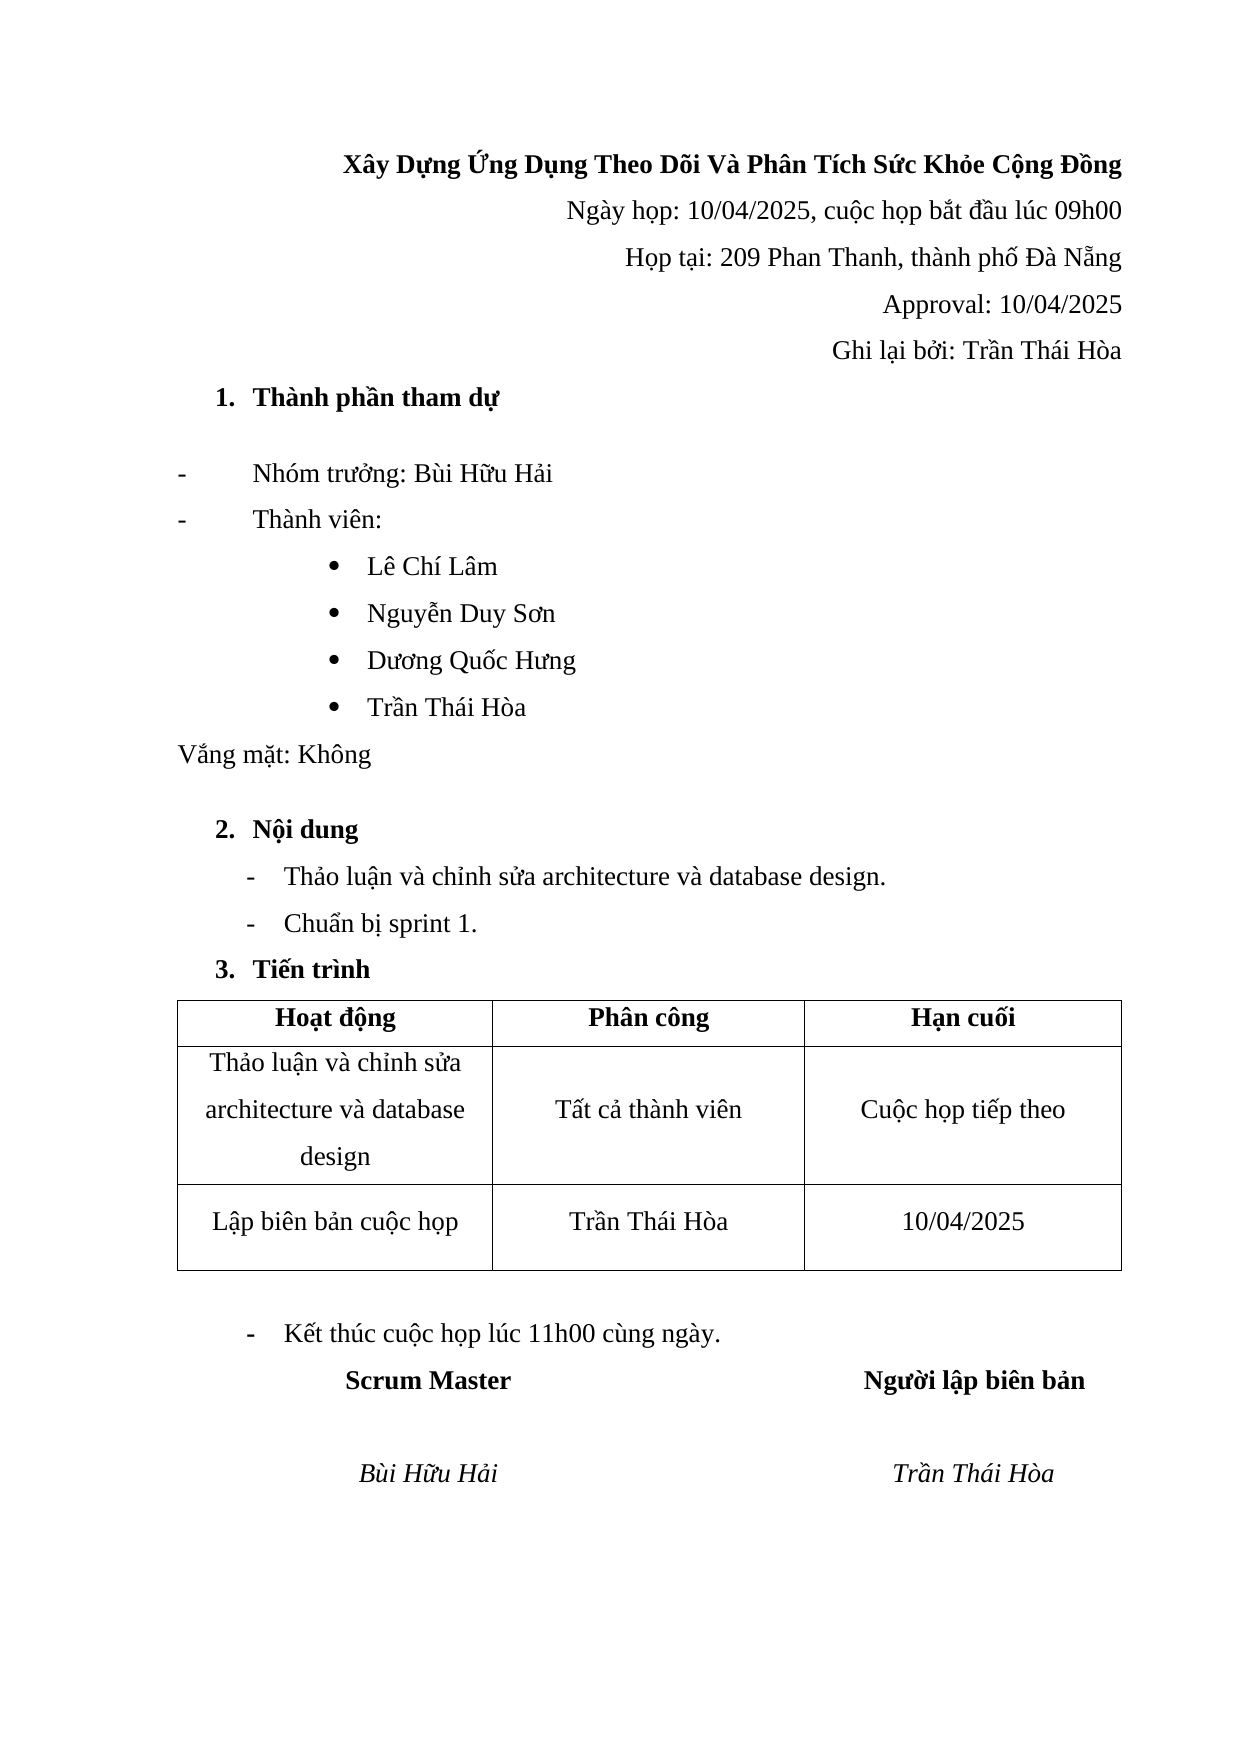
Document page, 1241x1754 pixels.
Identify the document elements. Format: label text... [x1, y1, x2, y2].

table_header Hạn cuối [805, 1001, 1121, 1046]
table_cell Trần Thái Hòa [493, 1185, 804, 1270]
text Approval: 10/04/2025 [177, 288, 1122, 319]
list Scrum Master Người lập biên bản [290, 1364, 1122, 1395]
list Lê Chí Lâm [329, 550, 1122, 581]
list Thảo luận và chỉnh sửa architecture và database design. [246, 860, 1122, 891]
list Thành phần tham dự [215, 381, 1122, 412]
list Trần Thái Hòa [329, 691, 1122, 722]
table_cell Tất cả thành viên [493, 1047, 804, 1184]
list Chuẩn bị sprint 1. [246, 907, 1122, 938]
text Họp tại: 209 Phan Thanh, thành phố Đà Nẵng [177, 241, 1122, 272]
text Xây Dựng Ứng Dụng Theo Dõi Và Phân Tích Sức Khỏe Cộng Đồng [177, 148, 1122, 179]
table_cell Thảo luận và chỉnh sửa architecture và database design [178, 1047, 492, 1184]
table_header Hoạt động [178, 1001, 492, 1046]
table_header Phân công [493, 1001, 804, 1046]
list Kết thúc cuộc họp lúc 11h00 cùng ngày. [246, 1317, 1122, 1349]
list Nội dung [215, 813, 1122, 845]
list Dương Quốc Hưng [329, 644, 1122, 675]
table_cell Lập biên bản cuộc họp [178, 1185, 492, 1270]
text Vắng mặt: Không [177, 738, 1122, 769]
list Tiến trình [215, 953, 1122, 985]
list Nhóm trưởng: Bùi Hữu Hải [177, 457, 1122, 488]
text Ghi lại bởi: Trần Thái Hòa [177, 334, 1122, 366]
table_cell Cuộc họp tiếp theo [805, 1047, 1121, 1184]
list Bùi Hữu Hải Trần Thái Hòa [290, 1457, 1122, 1489]
list Nguyễn Duy Sơn [329, 597, 1122, 628]
text Ngày họp: 10/04/2025, cuộc họp bắt đầu lúc 09h00 [177, 194, 1122, 226]
list Thành viên: [177, 503, 1122, 535]
table_cell 10/04/2025 [805, 1185, 1121, 1270]
